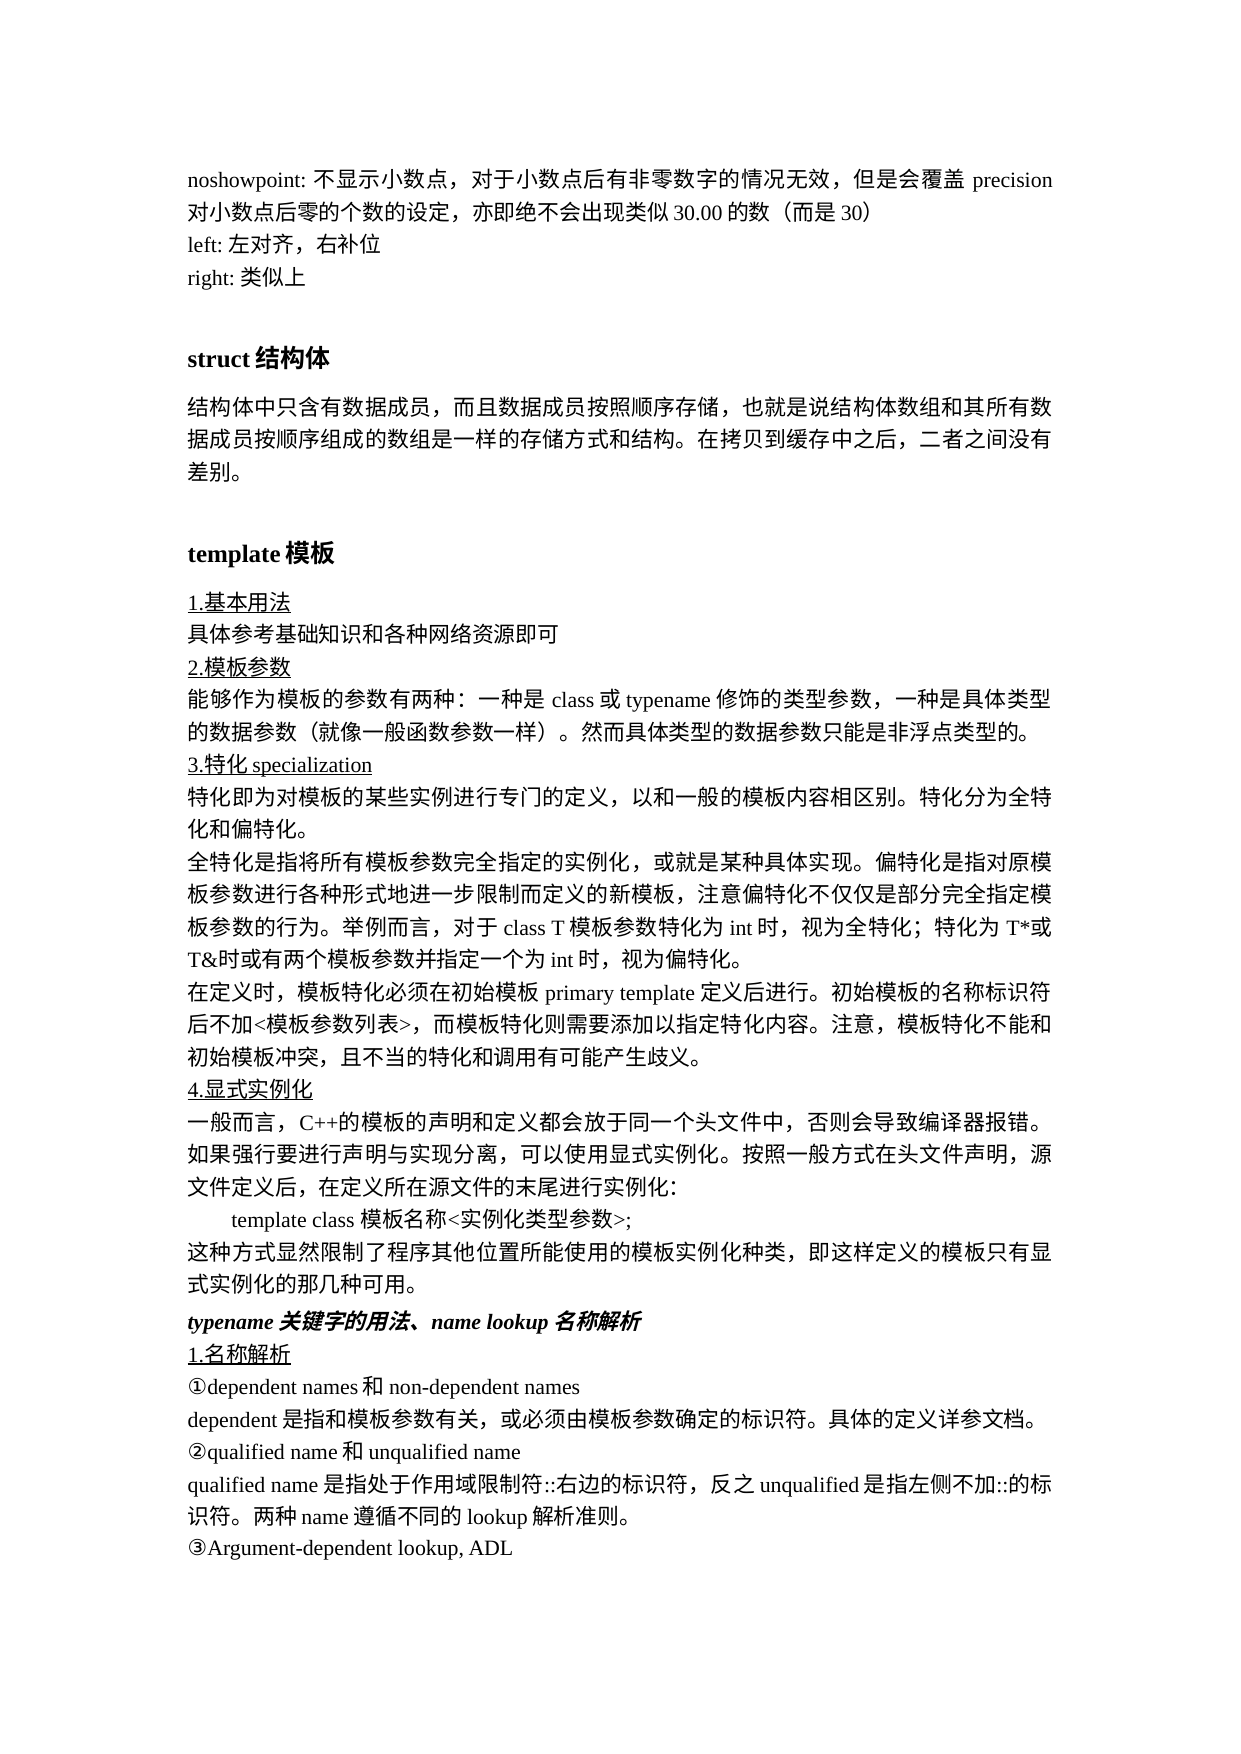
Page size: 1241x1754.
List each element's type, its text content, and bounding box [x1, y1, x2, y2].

text ③Argument-dependent lookup, ADL [187, 1531, 1053, 1564]
text 这种方式显然限制了程序其他位置所能使用的模板实例化种类，即这样定义的模板只有显式实例化的那几种可用。 [187, 1234, 1053, 1299]
text template class 模板名称<实例化类型参数>; [187, 1202, 1053, 1234]
text 能够作为模板的参数有两种：一种是class或typename修饰的类型参数，一种是具体类型的数据参数（就像一般函数参数一样）。然而具体类型的数据参数只能是非浮点类型的。 [187, 682, 1053, 747]
text ②qualified name和unqualified name [187, 1434, 1053, 1466]
text 4.显式实例化 [187, 1072, 1053, 1104]
text 具体参考基础知识和各种网络资源即可 [187, 617, 1053, 649]
text dependent是指和模板参数有关，或必须由模板参数确定的标识符。具体的定义详参文档。 [187, 1401, 1053, 1434]
text 一般而言，C++的模板的声明和定义都会放于同一个头文件中，否则会导致编译器报错。如果强行要进行声明与实现分离，可以使用显式实例化。按照一般方式在头文件声明，源文件定义后，在定义所在源文件的末尾进行实例化： [187, 1104, 1053, 1202]
text 结构体中只含有数据成员，而且数据成员按照顺序存储，也就是说结构体数组和其所有数据成员按顺序组成的数组是一样的存储方式和结构。在拷贝到缓存中之后，二者之间没有差别。 [187, 389, 1053, 487]
text 全特化是指将所有模板参数完全指定的实例化，或就是某种具体实现。偏特化是指对原模板参数进行各种形式地进一步限制而定义的新模板，注意偏特化不仅仅是部分完全指定模板参数的行为。举例而言，对于class T模板参数特化为int时，视为全特化；特化为T*或T&时或有两个模板参数并指定一个为int时，视为偏特化。 [187, 844, 1053, 974]
text 在定义时，模板特化必须在初始模板primary template定义后进行。初始模板的名称标识符后不加<模板参数列表>，而模板特化则需要添加以指定特化内容。注意，模板特化不能和初始模板冲突，且不当的特化和调用有可能产生歧义。 [187, 974, 1053, 1072]
text 1.名称解析 [187, 1336, 1053, 1369]
text right: 类似上 [187, 259, 1053, 292]
text qualified name是指处于作用域限制符::右边的标识符，反之unqualified是指左侧不加::的标识符。两种name遵循不同的lookup解析准则。 [187, 1466, 1053, 1531]
text 特化即为对模板的某些实例进行专门的定义，以和一般的模板内容相区别。特化分为全特化和偏特化。 [187, 779, 1053, 844]
text 1.基本用法 [187, 584, 1053, 617]
text noshowpoint: 不显示小数点，对于小数点后有非零数字的情况无效，但是会覆盖precision对小数点后零的个数的设定，亦即绝不会出现类似30.00的数（而是30） [187, 162, 1053, 227]
subtitle typename关键字的用法、name lookup名称解析 [187, 1304, 1053, 1336]
text left: 左对齐，右补位 [187, 227, 1053, 259]
subtitle struct结构体 [187, 324, 1053, 389]
text 3.特化specialization [187, 747, 1053, 779]
text ①dependent names和non-dependent names [187, 1369, 1053, 1401]
text 2.模板参数 [187, 649, 1053, 682]
subtitle template模板 [187, 519, 1053, 584]
